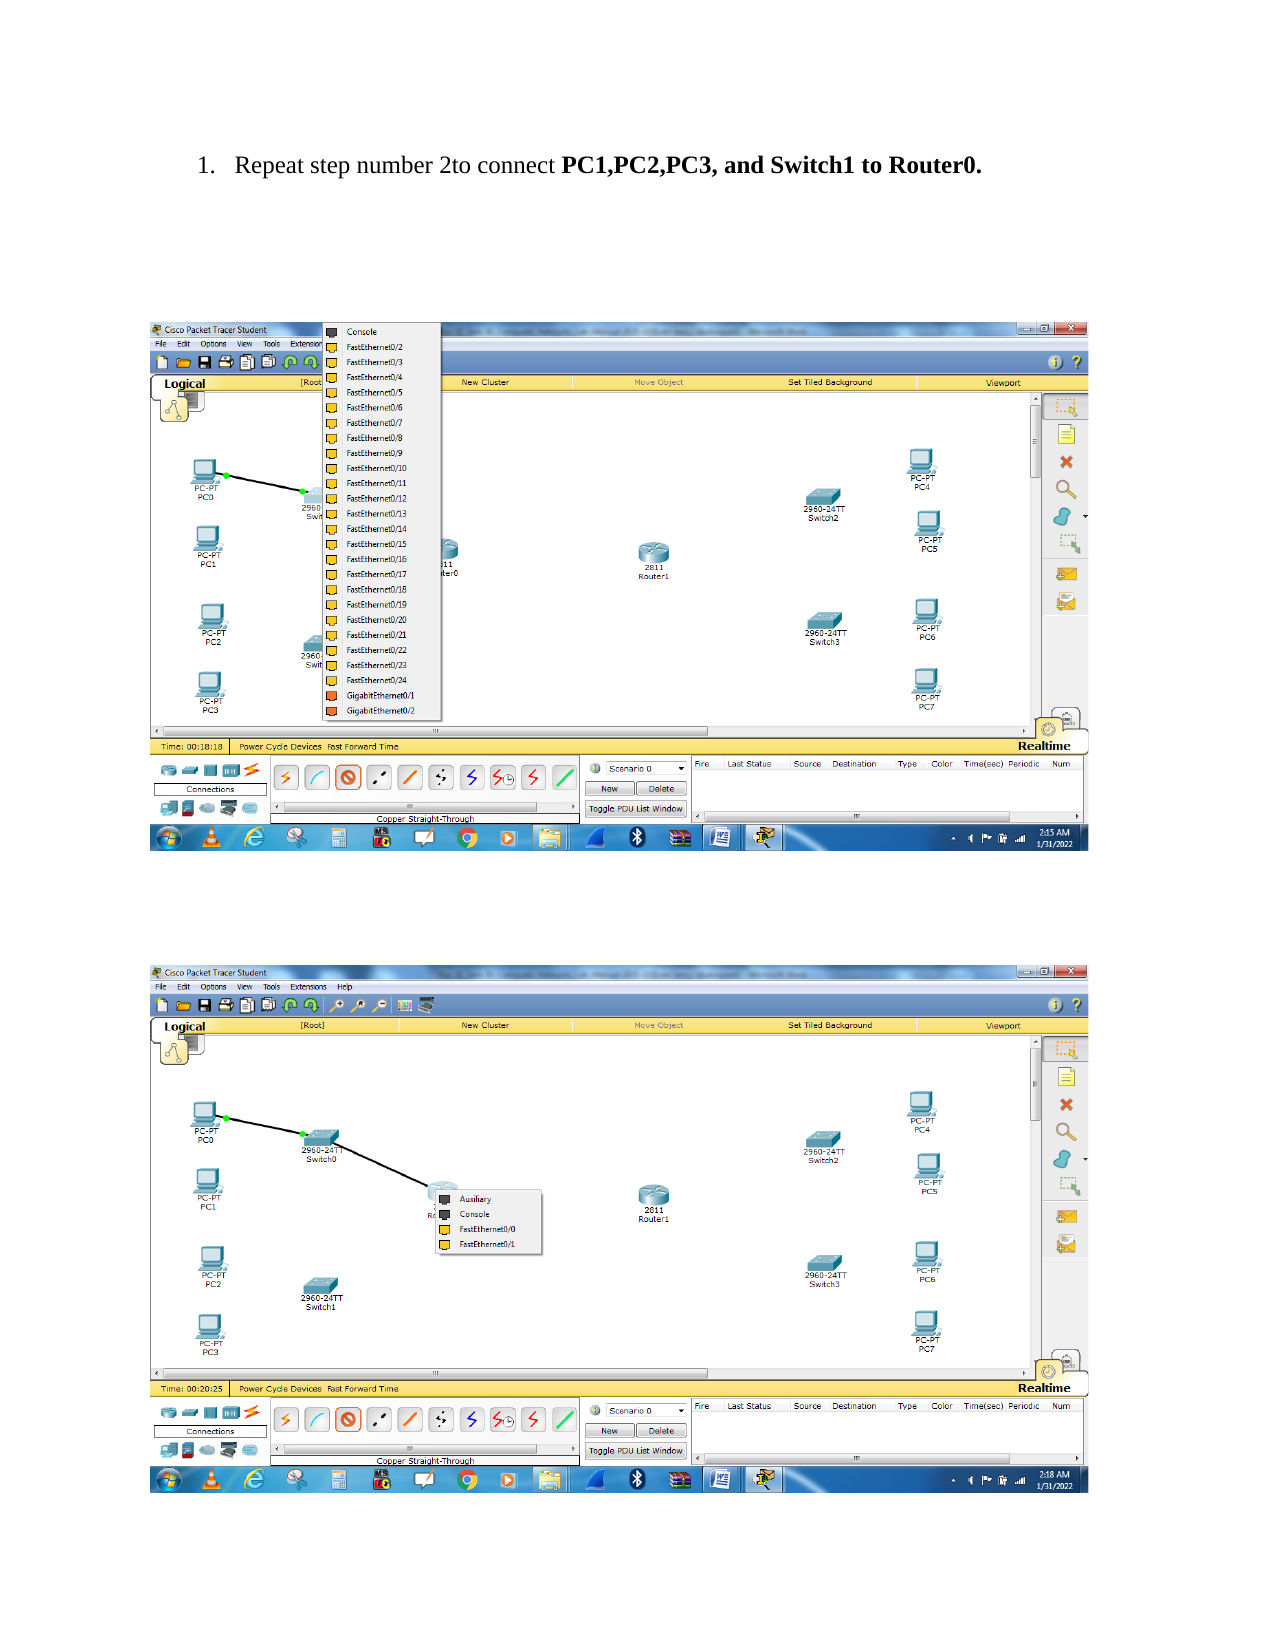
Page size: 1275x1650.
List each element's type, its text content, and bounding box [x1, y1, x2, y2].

list Repeat step number 2to connect PC1,PC2,PC3, and Switch1 to Router0. [197, 150, 1125, 179]
picture [150, 965, 1089, 1493]
picture [150, 322, 1089, 851]
